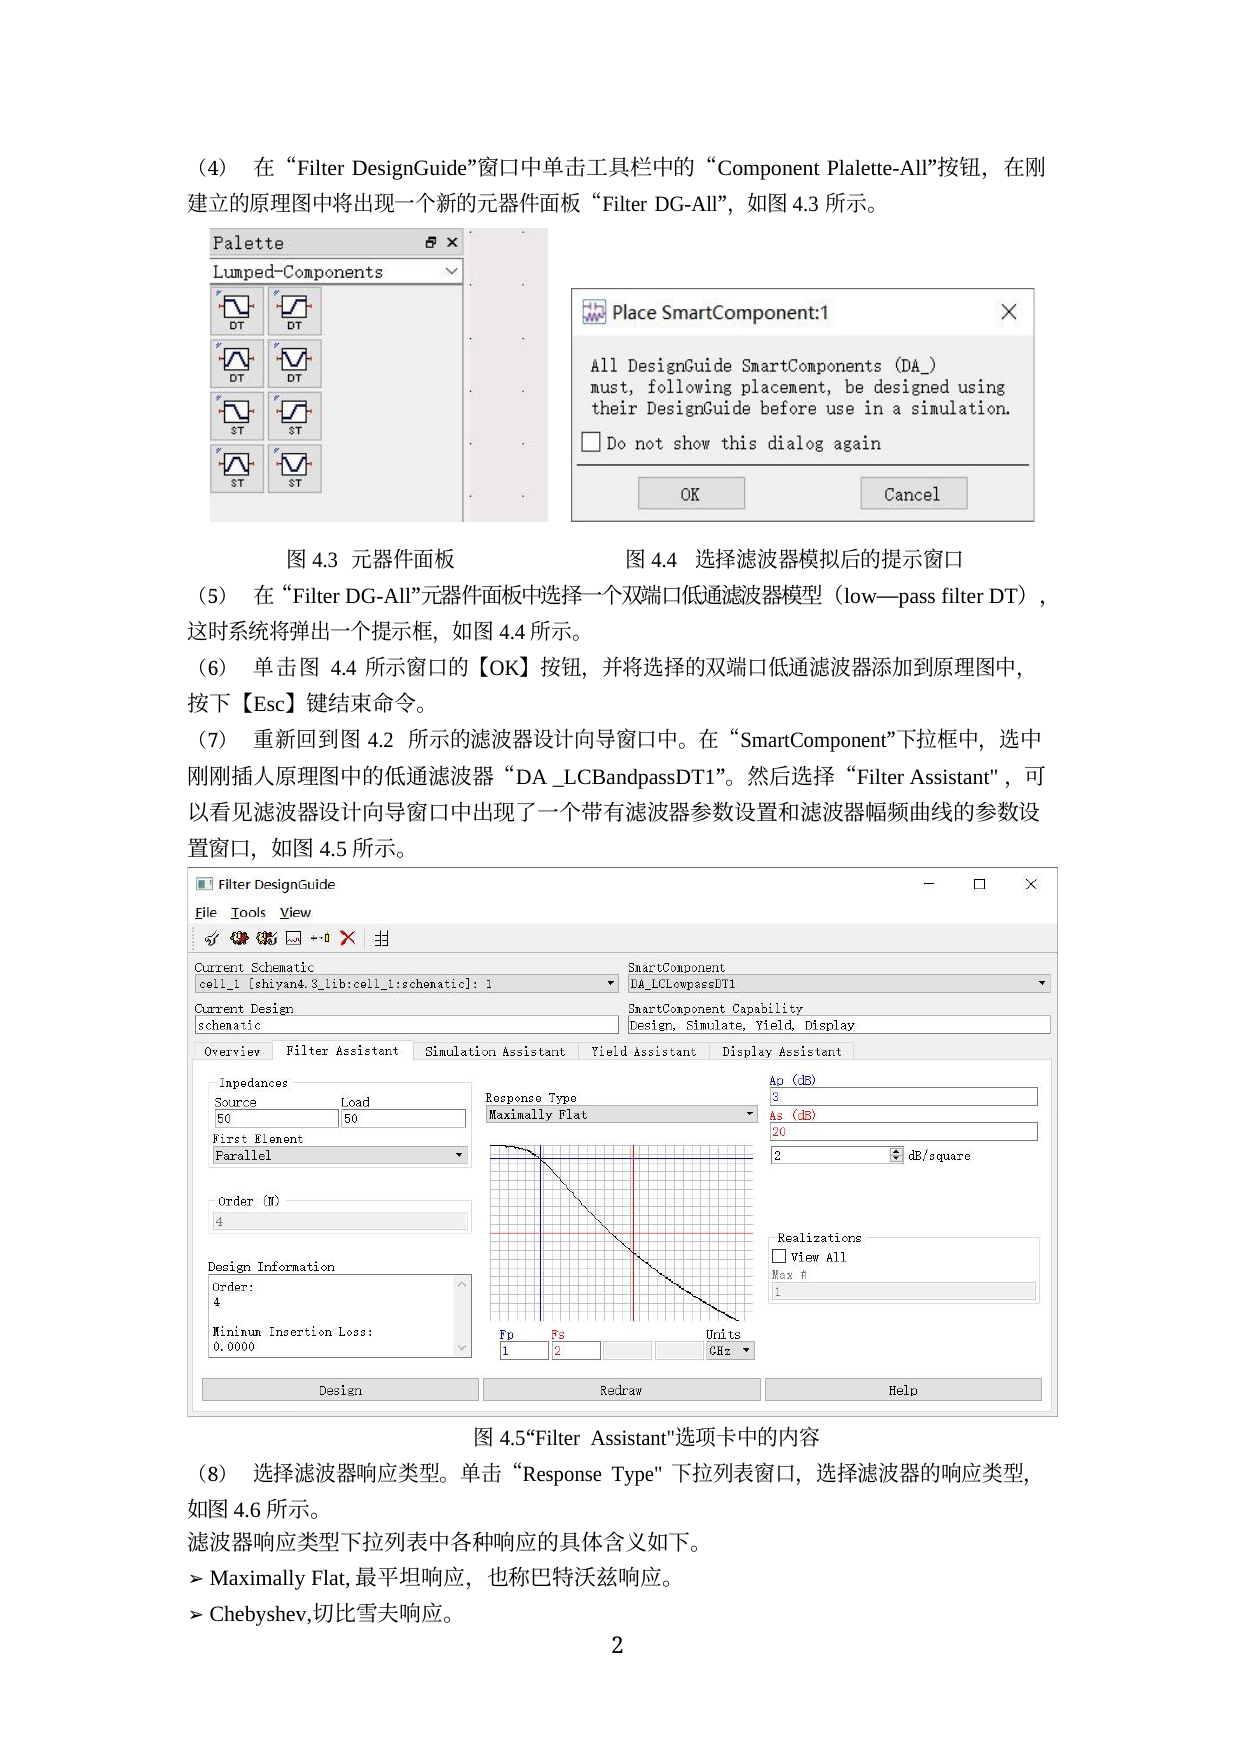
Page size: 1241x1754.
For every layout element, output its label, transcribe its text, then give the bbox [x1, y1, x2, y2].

text 图 4.5“Filter Assistant"选项卡中的内容 [292, 1420, 1001, 1451]
picture [209, 228, 549, 522]
list 在“Filter DesignGuide”窗口中单击工具栏中的“Component Plalette-All”按钮，在刚建立的原理图中将出现一个新的元器件面板“Filter DG-All”，如图 4.3 所示。 [187, 150, 1053, 218]
list Maximally Flat, 最平坦响应，也称巴特沃兹响应。 [187, 1561, 1098, 1592]
picture [187, 867, 1058, 1417]
list 重新回到图 4.2 所示的滤波器设计向导窗口中。在“SmartComponent”下拉框中，选中刚刚插人原理图中的低通滤波器“DA _LCBandpassDT1”。然后选择“Filter Assistant" ， 可以看见滤波器设计向导窗口中出现了一个带有滤波器参数设置和滤波器幅频曲线的参数设置窗口，如图 4.5 所示。 [187, 723, 1060, 863]
list 选择滤波器响应类型。单击“Response Type" 下拉列表窗口，选择滤波器的响应类型， 如图 4.6 所示。 [187, 1456, 1064, 1523]
text 滤波器响应类型下拉列表中各种响应的具体含义如下。 [187, 1528, 1098, 1556]
list 在“Filter DG-All”元器件面板中选择一个双端口低通滤波器模型（low—pass filter DT），这时系统将弹出一个提示框，如图 4.4 所示。 [187, 578, 1075, 646]
picture [571, 288, 1035, 522]
list Chebyshev,切比雪夫响应。 [187, 1596, 1098, 1628]
list 单击图 4.4 所示窗口的【OK】按钮，并将选择的双端口低通滤波器添加到原理图中， 按下【Esc】键结束命令。 [187, 650, 1064, 718]
